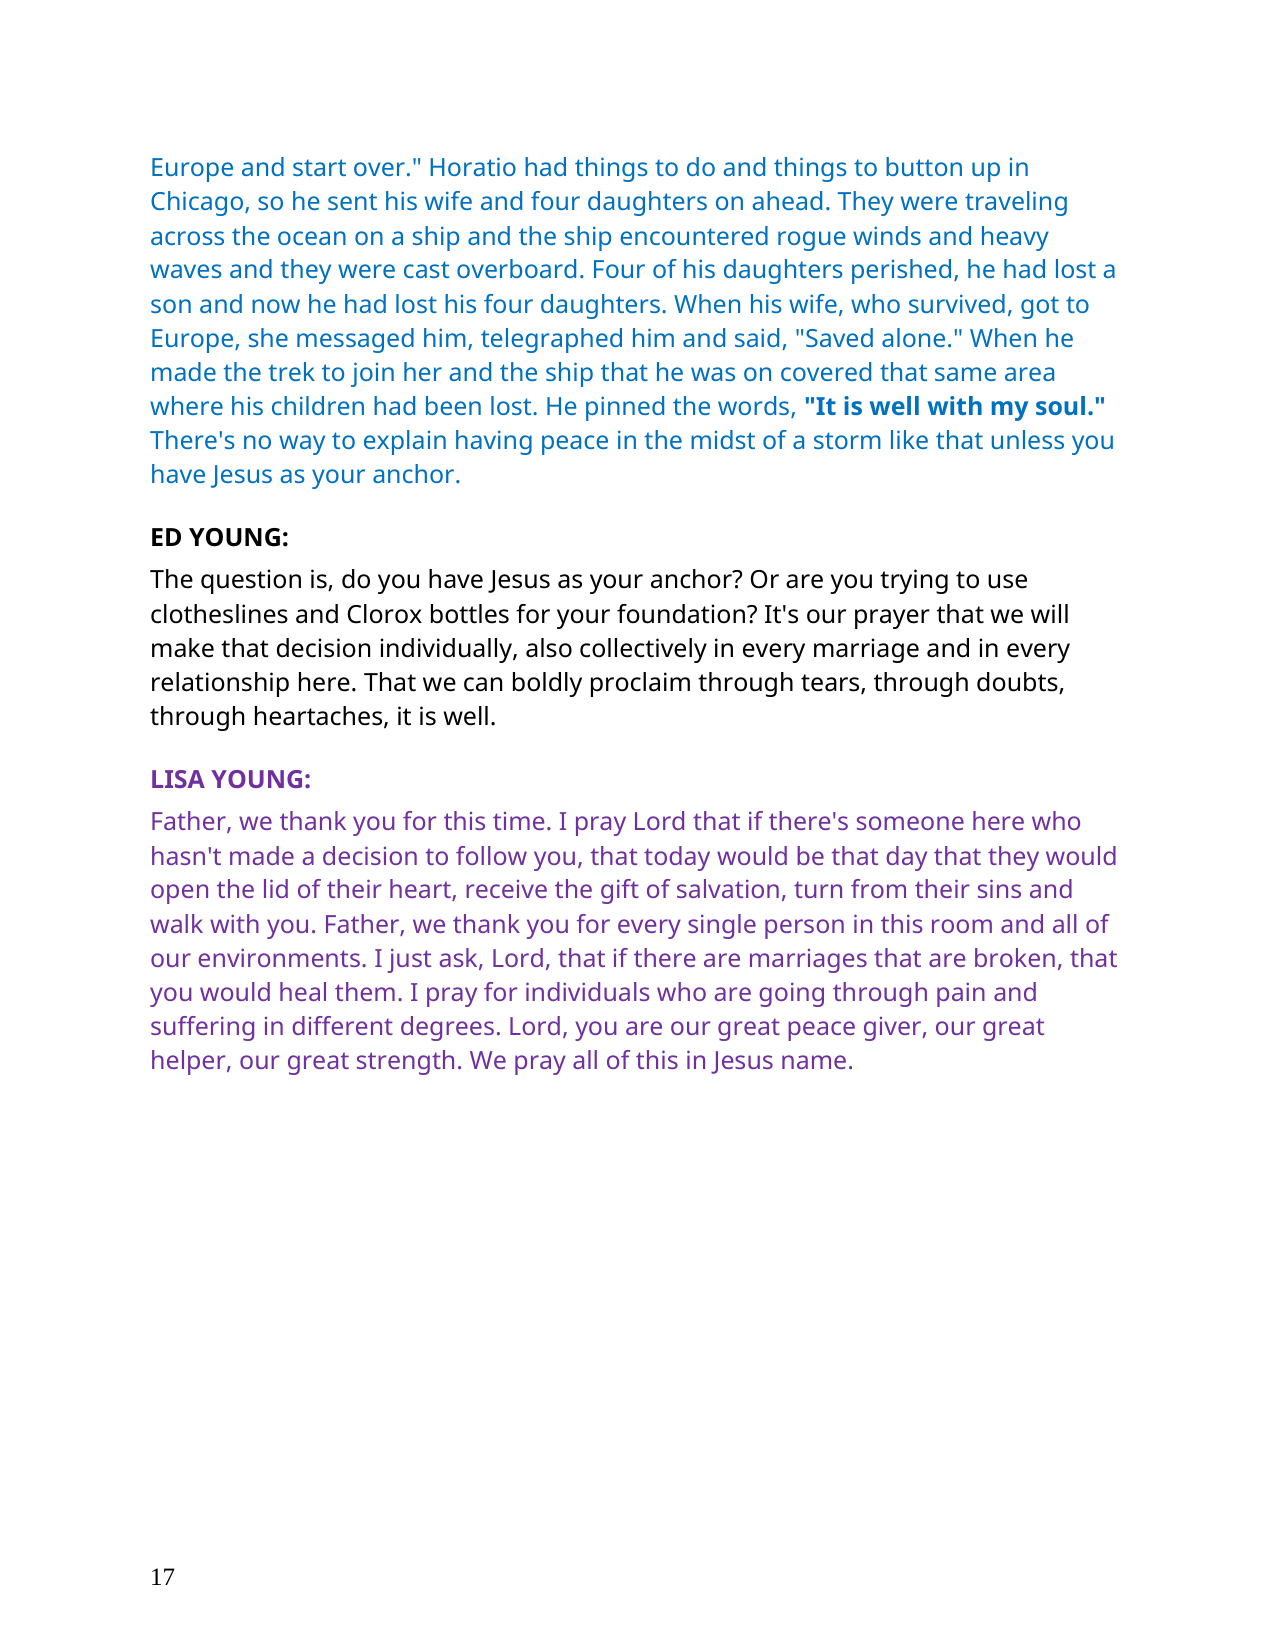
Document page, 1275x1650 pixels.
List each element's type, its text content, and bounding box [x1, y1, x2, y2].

text Father, we thank you for this time. I pray Lord that if there's someone here who hasn't made a decision to follow you, that today would be that day that they would open the lid of their heart, receive the gift of salvation, turn from their sins and walk with you. Father, we thank you for every single person in this room and all of our environments. I just ask, Lord, that if there are marriages that are broken, that you would heal them. I pray for individuals who are going through pain and suffering in different degrees. Lord, you are our great peace giver, our great helper, our great strength. We pray all of this in Jesus name. [150, 804, 1125, 1077]
text The question is, do you have Jesus as your anchor? Or are you trying to use clotheslines and Clorox bottles for your foundation? It's our prayer that we will make that decision individually, also collectively in every marriage and in every relationship here. That we can boldly proclaim through tears, through doubts, through heartaches, it is well. [150, 562, 1125, 732]
text ED YOUNG: [150, 520, 1125, 554]
text LISA YOUNG: [150, 762, 1125, 796]
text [150, 150, 1125, 491]
